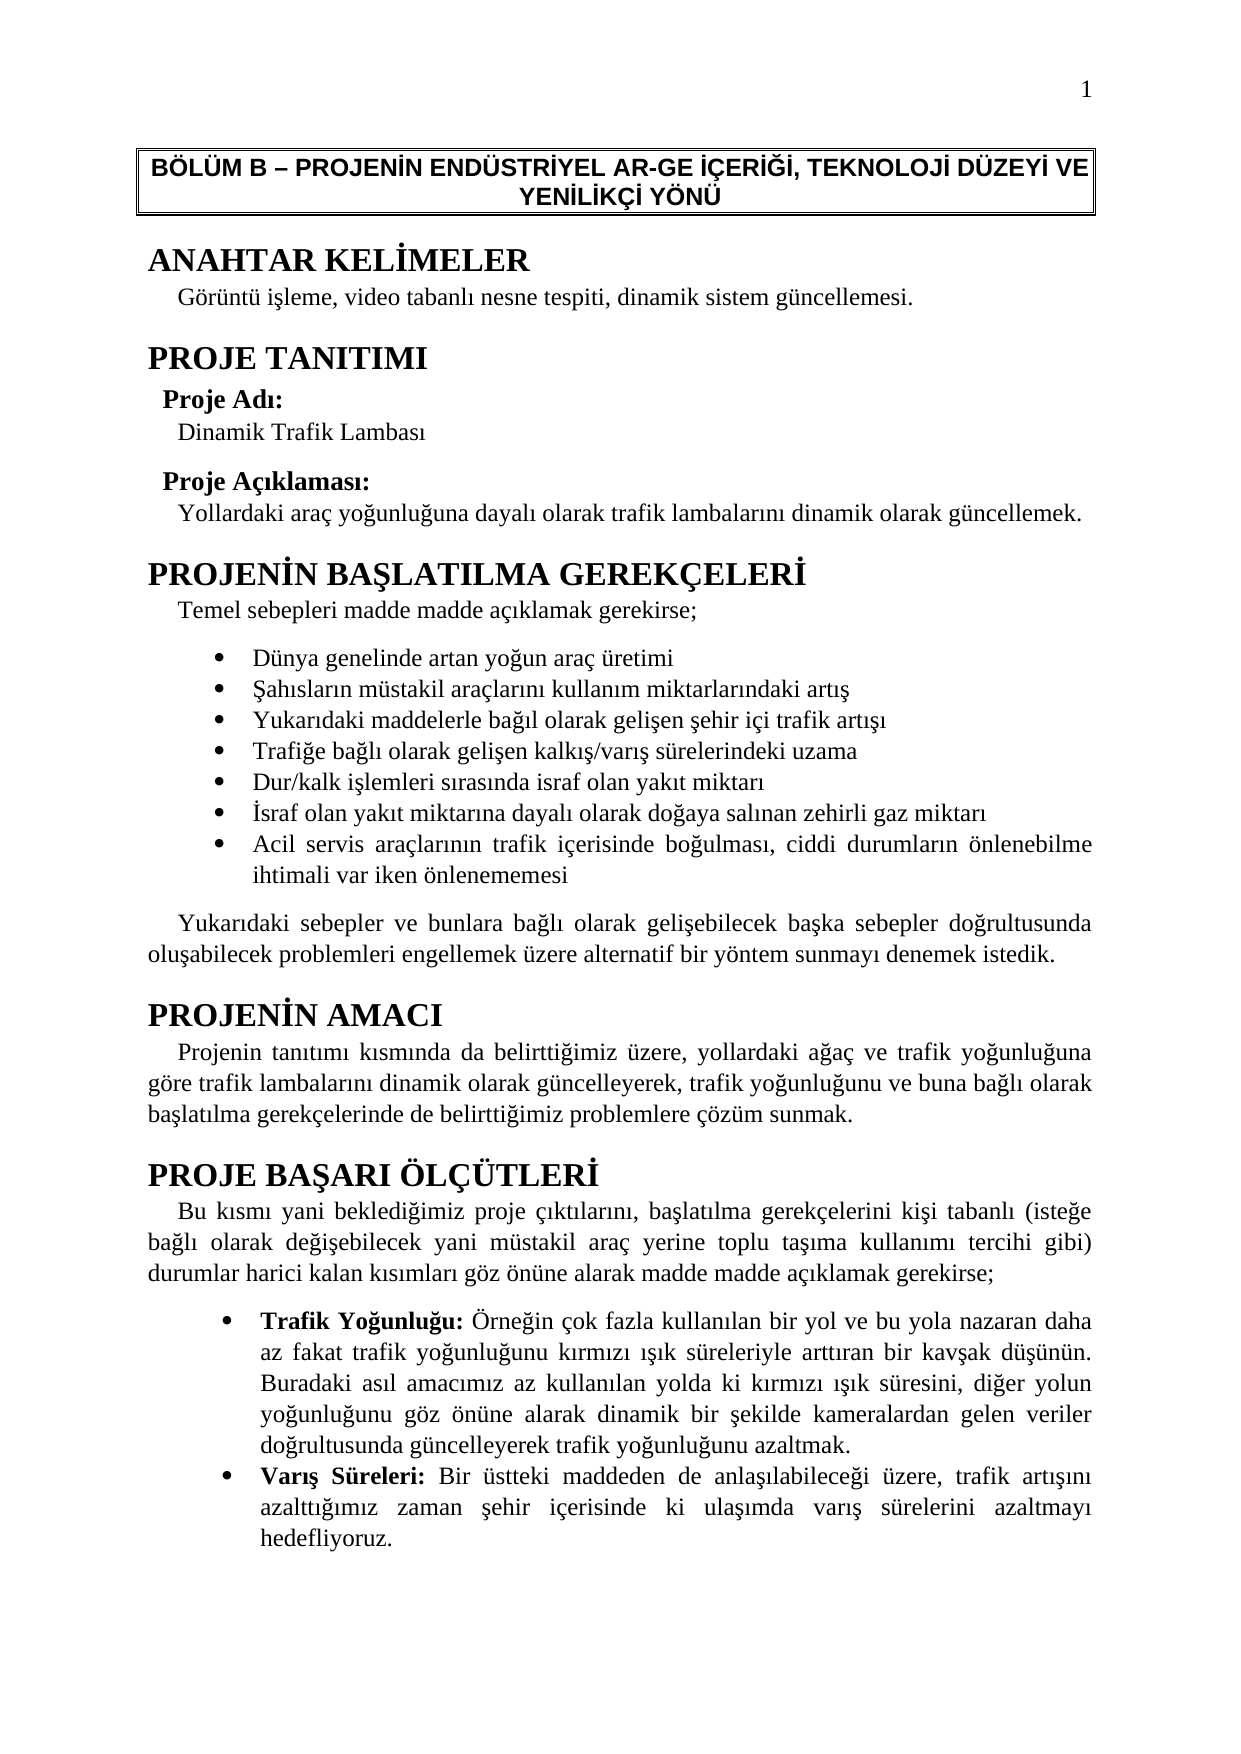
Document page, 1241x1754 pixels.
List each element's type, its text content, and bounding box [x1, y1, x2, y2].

list Yukarıdaki maddelerle bağıl olarak gelişen şehir içi trafik artışı [215, 705, 1093, 734]
text Projenin tanıtımı kısmında da belirttiğimiz üzere, yollardaki ağaç ve trafik yoğunluğuna göre trafik lambalarını dinamik olarak güncelleyerek, trafik yoğunluğunu ve buna bağlı olarak başlatılma gerekçelerinde de belirttiğimiz problemlere çözüm sunmak. [148, 1037, 1093, 1128]
list Acil servis araçlarının trafik içerisinde boğulması, ciddi durumların önlenebilme ihtimali var iken önlenememesi [215, 829, 1093, 889]
subtitle PROJE TANITIMI [148, 338, 1093, 376]
subtitle PROJENİN AMACI [148, 995, 1093, 1034]
subtitle PROJENİN BAŞLATILMA GEREKÇELERİ [148, 554, 1093, 593]
subtitle ANAHTAR KELİMELER [148, 241, 1093, 279]
text Görüntü işleme, video tabanlı nesne tespiti, dinamik sistem güncellemesi. [148, 282, 1093, 311]
text Yollardaki araç yoğunluğuna dayalı olarak trafik lambalarını dinamik olarak güncellemek. [148, 498, 1093, 527]
list Varış Süreleri: Bir üstteki maddeden de anlaşılabileceği üzere, trafik artışını azalttığımız zaman şehir içerisinde ki ulaşımda varış sürelerini azaltmayı hedefliyoruz. [223, 1461, 1093, 1552]
text Yukarıdaki sebepler ve bunlara bağlı olarak gelişebilecek başka sebepler doğrultusunda oluşabilecek problemleri engellemek üzere alternatif bir yöntem sunmayı denemek istedik. [148, 908, 1093, 968]
list Trafik Yoğunluğu: Örneğin çok fazla kullanılan bir yol ve bu yola nazaran daha az fakat trafik yoğunluğunu kırmızı ışık süreleriyle arttıran bir kavşak düşünün. Buradaki asıl amacımız az kullanılan yolda ki kırmızı ışık süresini, diğer yolun yoğunluğunu göz önüne alarak dinamik bir şekilde kameralardan gelen veriler doğrultusunda güncelleyerek trafik yoğunluğunu azaltmak. [223, 1306, 1093, 1459]
list Dur/kalk işlemleri sırasında israf olan yakıt miktarı [215, 767, 1093, 796]
list Şahısların müstakil araçlarını kullanım miktarlarındaki artış [215, 674, 1093, 703]
text Dinamik Trafik Lambası [148, 417, 1093, 446]
list Dünya genelinde artan yoğun araç üretimi [215, 643, 1093, 672]
subtitle PROJE BAŞARI ÖLÇÜTLERİ [148, 1155, 1093, 1193]
text Bu kısmı yani beklediğimiz proje çıktılarını, başlatılma gerekçelerini kişi tabanlı (isteğe bağlı olarak değişebilecek yani müstakil araç yerine toplu taşıma kullanımı tercihi gibi) durumlar harici kalan kısımları göz önüne alarak madde madde açıklamak gerekirse; [148, 1196, 1093, 1287]
subtitle BÖLÜM B – PROJENİN ENDÜSTRİYEL AR-GE İÇERİĞİ, TEKNOLOJİ DÜZEYİ VE YENİLİKÇİ YÖNÜ [139, 151, 1093, 212]
subtitle Proje Açıklaması: [148, 465, 1093, 496]
list Trafiğe bağlı olarak gelişen kalkış/varış sürelerindeki uzama [215, 736, 1093, 765]
subtitle Proje Adı: [148, 383, 1093, 414]
list İsraf olan yakıt miktarına dayalı olarak doğaya salınan zehirli gaz miktarı [215, 798, 1093, 827]
text Temel sebepleri madde madde açıklamak gerekirse; [148, 596, 1093, 624]
